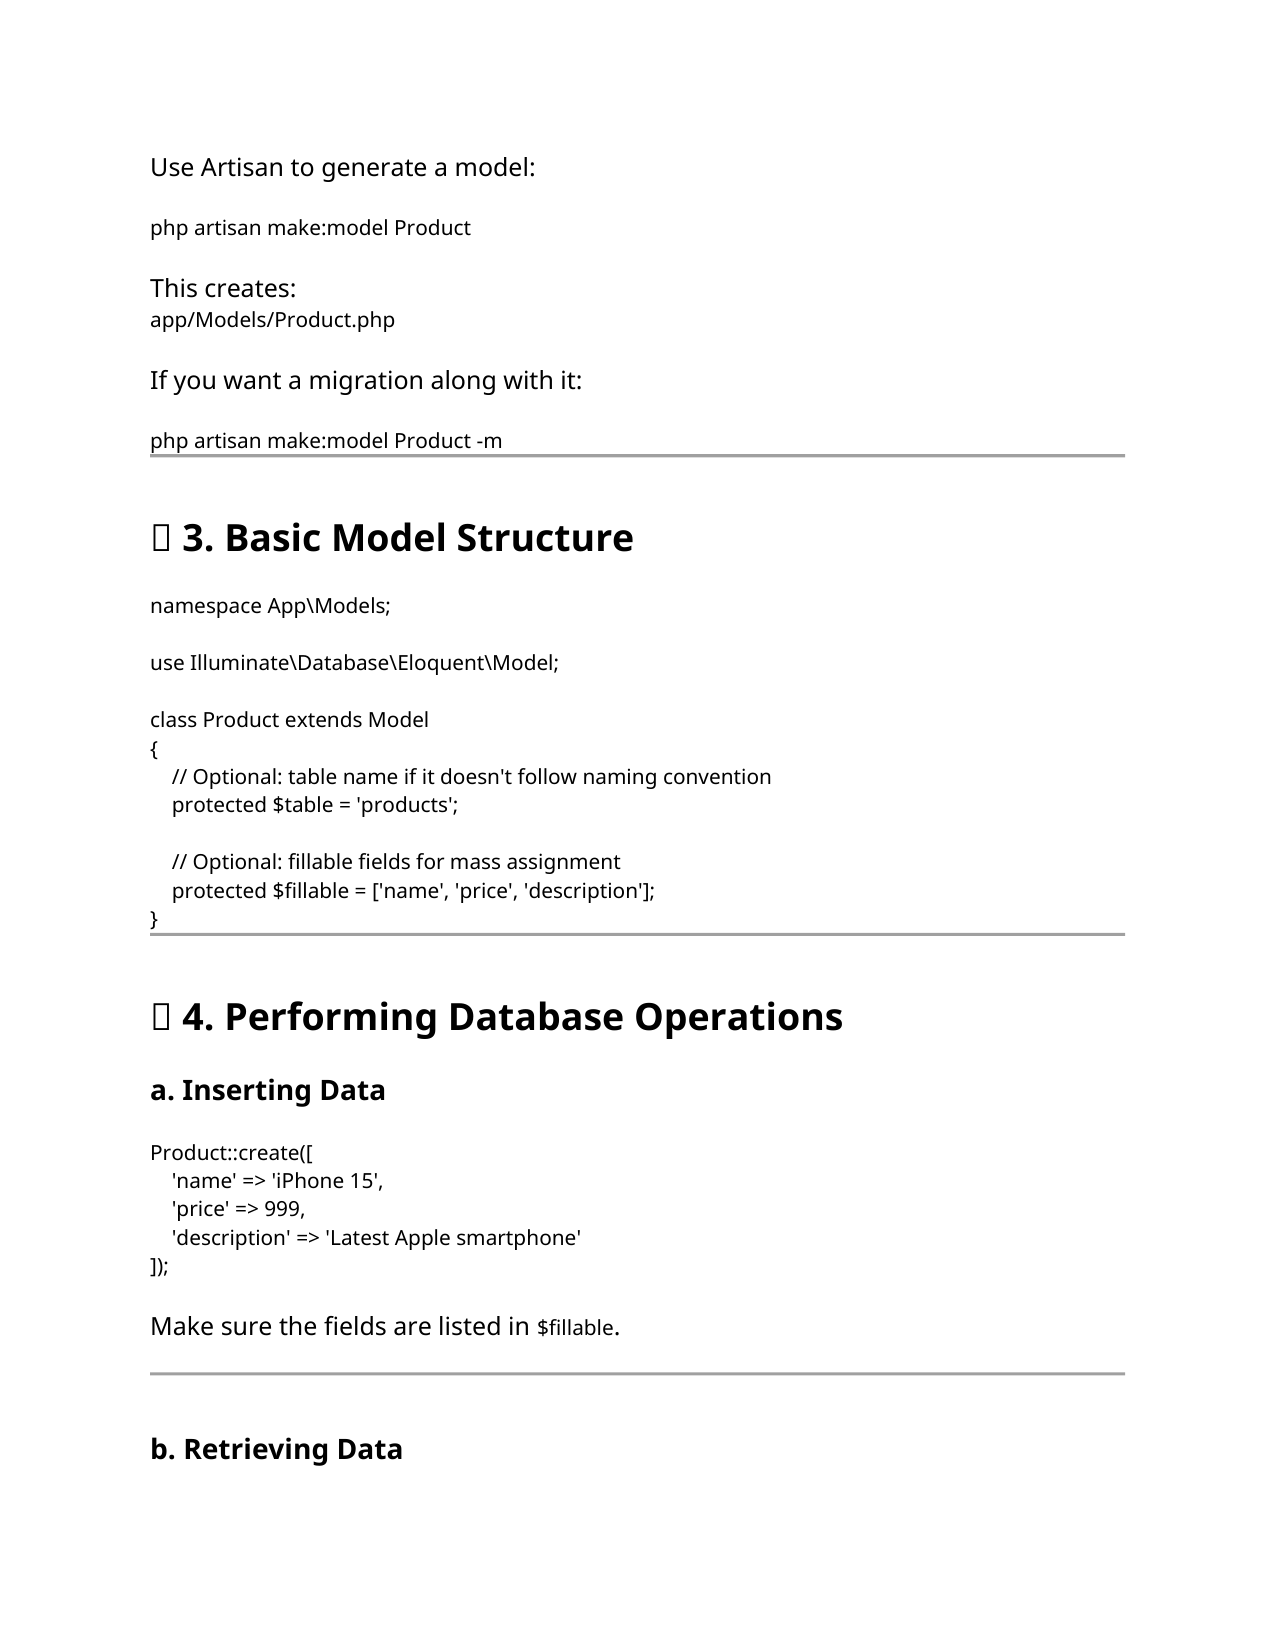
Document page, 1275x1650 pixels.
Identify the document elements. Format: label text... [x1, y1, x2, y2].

text namespace App\Models; [150, 592, 1125, 620]
text 🧾 3. Basic Model Structure [150, 511, 1125, 562]
text 'description' => 'Latest Apple smartphone' [150, 1223, 1125, 1251]
text ]); [150, 1251, 1125, 1280]
text 💡 4. Performing Database Operations [150, 990, 1125, 1041]
text // Optional: table name if it doesn't follow naming convention [150, 762, 1125, 791]
text { [150, 734, 1125, 762]
text php artisan make:model Product -m [150, 426, 1125, 454]
text protected $fillable = ['name', 'price', 'description']; [150, 876, 1125, 904]
text Make sure the fields are listed in $fillable. [150, 1309, 1125, 1343]
text 'price' => 999, [150, 1194, 1125, 1223]
text b. Retrieving Data [150, 1429, 1125, 1468]
text // Optional: fillable fields for mass assignment [150, 847, 1125, 876]
text Use Artisan to generate a model: [150, 150, 1125, 184]
text php artisan make:model Product [150, 213, 1125, 242]
text class Product extends Model [150, 705, 1125, 734]
text This creates: app/Models/Product.php [150, 271, 1125, 333]
text protected $table = 'products'; [150, 791, 1125, 819]
text 'name' => 'iPhone 15', [150, 1166, 1125, 1194]
text a. Inserting Data [150, 1070, 1125, 1108]
text Product::create([ [150, 1138, 1125, 1166]
text } [150, 904, 1125, 932]
text If you want a migration along with it: [150, 362, 1125, 397]
text use Illuminate\Database\Eloquent\Model; [150, 648, 1125, 677]
